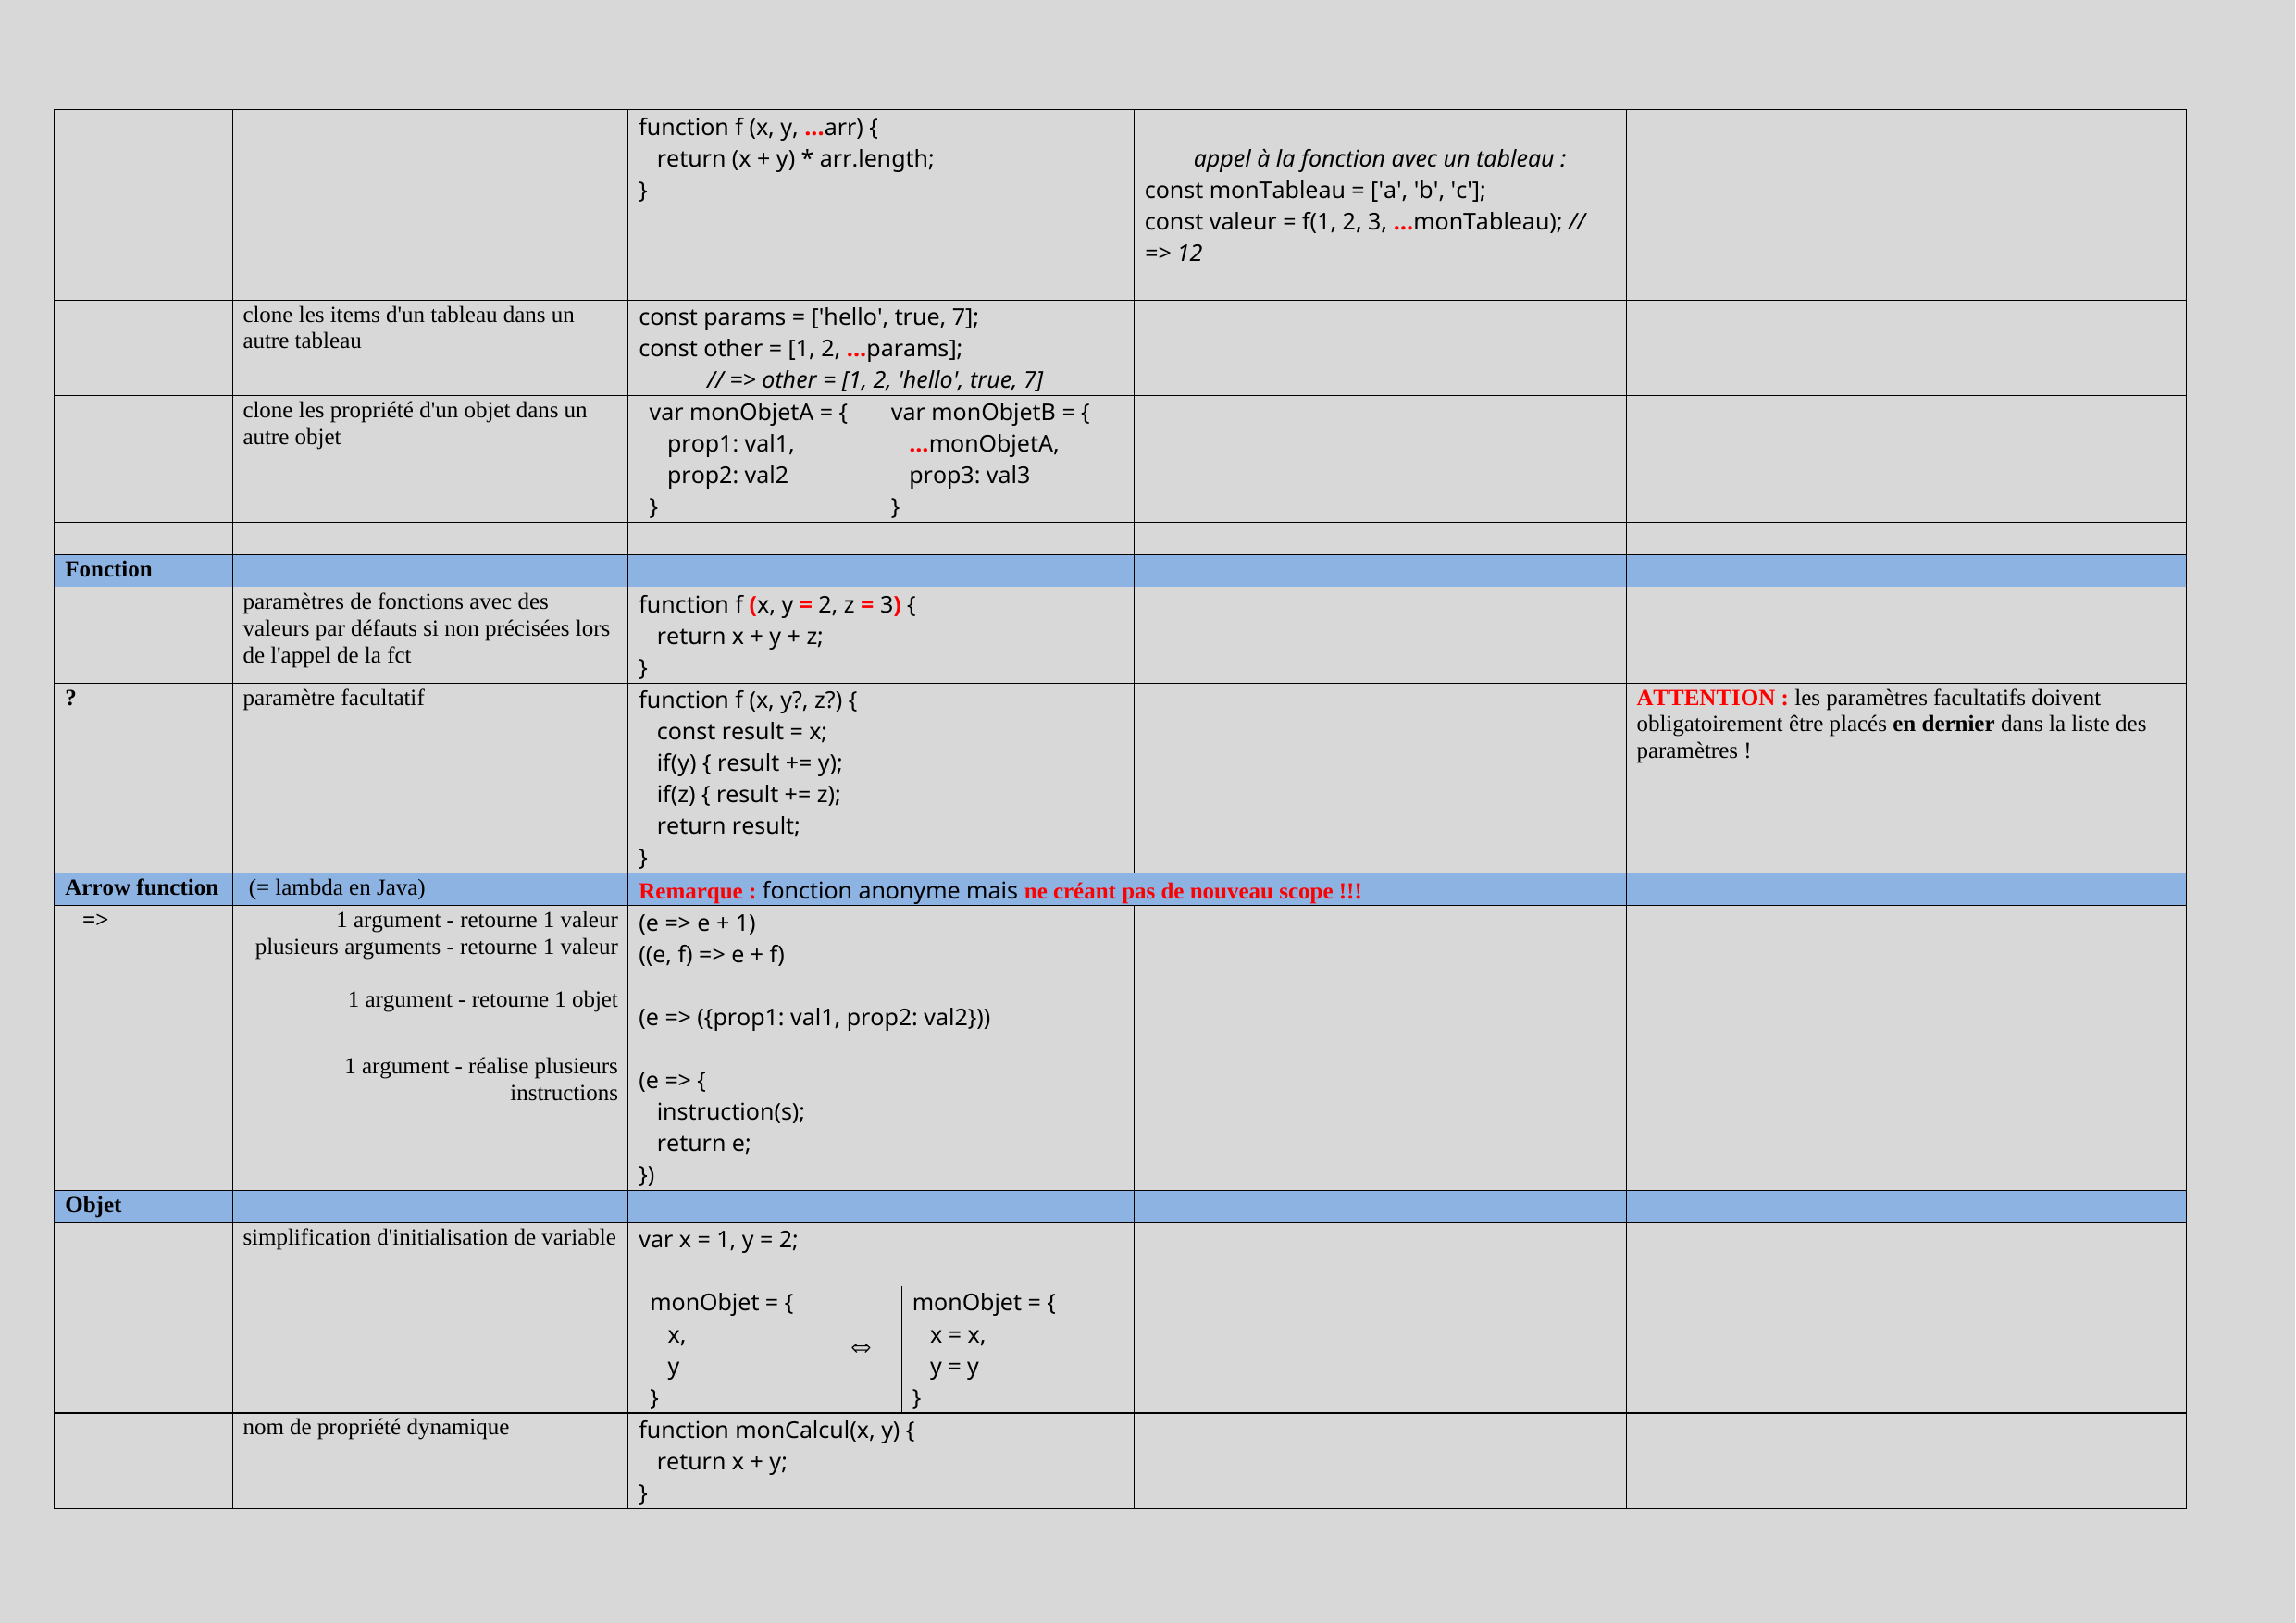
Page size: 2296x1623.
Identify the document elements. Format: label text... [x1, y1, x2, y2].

table_cell (e => e + 1) ((e, f) => e + f) (e => ({prop1: val1, prop2: val2})) (e => { instruction(s); return e; }) [628, 906, 1134, 1190]
table_cell [1135, 523, 1626, 554]
table_cell [55, 588, 232, 683]
table_cell [1627, 396, 2186, 522]
table_cell [1627, 110, 2186, 300]
table_cell Remarque : fonction anonyme mais ne créant pas de nouveau scope !!! [628, 873, 1626, 905]
table_cell [1627, 906, 2186, 1190]
table_cell [628, 1191, 1134, 1222]
table_cell Objet [55, 1191, 232, 1222]
table_cell function f (x, y = 2, z = 3) { return x + y + z; } [628, 588, 1134, 683]
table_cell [1135, 110, 1626, 300]
table_cell paramètres de fonctions avec des valeurs par défauts si non précisées lors de l'appel de la fct [233, 588, 627, 683]
table_cell [1627, 555, 2186, 587]
table_cell [55, 1414, 232, 1508]
table_cell [1627, 1223, 2186, 1412]
table_cell [1627, 873, 2186, 905]
table_cell [1135, 555, 1626, 587]
table_cell [233, 555, 627, 587]
table_cell 1 argument - retourne 1 valeur plusieurs arguments - retourne 1 valeur 1 argument - retourne 1 objet 1 argument - réalise plusieurs instructions [233, 906, 627, 1190]
table_cell [1627, 588, 2186, 683]
table_cell function f (x, y?, z?) { const result = x; if(y) { result += y); if(z) { result += z); return result; } [628, 684, 1134, 873]
table_cell [628, 523, 1134, 554]
table_cell Fonction [55, 555, 232, 587]
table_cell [628, 1414, 1134, 1508]
table_cell [1135, 1414, 1626, 1508]
table_cell (= lambda en Java) [233, 873, 627, 905]
table_cell [1135, 906, 1626, 1190]
table_cell [1627, 1191, 2186, 1222]
table_cell [1135, 1223, 1626, 1412]
table_cell [233, 1191, 627, 1222]
table_cell [1627, 301, 2186, 395]
table_cell ATTENTION : les paramètres facultatifs doivent obligatoirement être placés en dernier dans la liste des paramètres ! [1627, 684, 2186, 873]
table_cell [1627, 1414, 2186, 1508]
table_cell [233, 523, 627, 554]
table_cell [1627, 523, 2186, 554]
table_cell [55, 523, 232, 554]
table_cell [55, 301, 232, 395]
table_cell [1135, 588, 1626, 683]
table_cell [628, 110, 1134, 300]
table_cell paramètre facultatif [233, 684, 627, 873]
table_cell … [55, 110, 232, 300]
table_cell [628, 555, 1134, 587]
table_cell => [55, 906, 232, 1190]
table_cell clone les propriété d'un objet dans un autre objet [233, 396, 627, 522]
table_cell [55, 396, 232, 522]
table_cell [1135, 396, 1626, 522]
table_cell Arrow function [55, 873, 232, 905]
table_cell [55, 1223, 232, 1412]
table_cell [233, 1414, 627, 1508]
table_cell [1135, 684, 1626, 873]
table_cell [1135, 1191, 1626, 1222]
table_cell [628, 396, 1134, 522]
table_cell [233, 110, 627, 300]
table_cell simplification d'initialisation de variable [233, 1223, 627, 1412]
table_cell ? [55, 684, 232, 873]
table_cell const params = ['hello', true, 7]; const other = [1, 2, ...params]; // => other = [1, 2, 'hello', true, 7] [628, 301, 1134, 395]
table_cell clone les items d'un tableau dans un autre tableau [233, 301, 627, 395]
table_cell [1135, 301, 1626, 395]
table_cell var x = 1, y = 2; [628, 1223, 1134, 1412]
